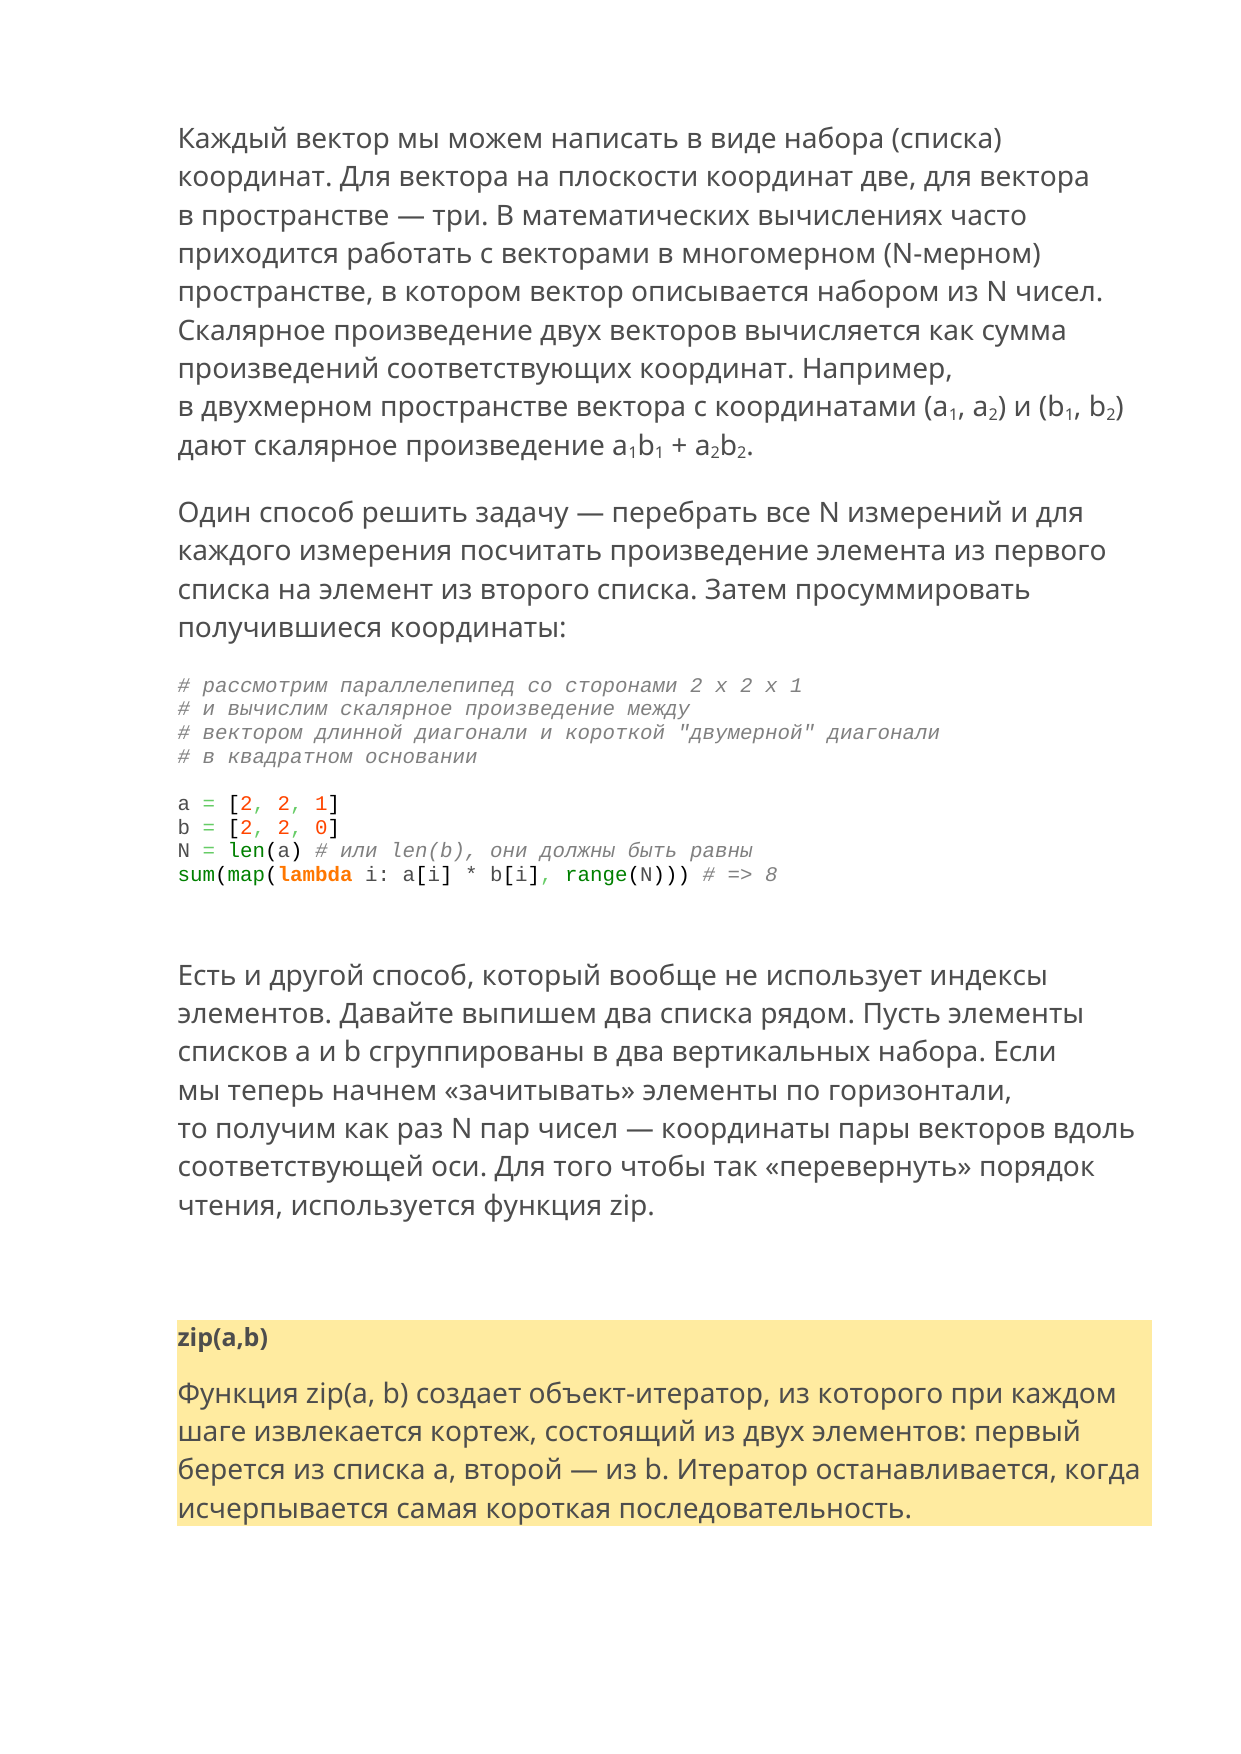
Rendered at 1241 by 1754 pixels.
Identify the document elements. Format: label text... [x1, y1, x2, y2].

text b = [2, 2, 0] [177, 817, 1152, 840]
text zip(a,b) [177, 1320, 1152, 1354]
text Есть и другой способ, который вообще не использует индексы элементов. Давайте выпишем два списка рядом. Пусть элементы списков a и b сгруппированы в два вертикальных набора. Если мы теперь начнем «зачитывать» элементы по горизонтали, то получим как раз N пар чисел — координаты пары векторов вдоль соответствующей оси. Для того чтобы так «перевернуть» порядок чтения, используется функция zip. [177, 917, 1152, 1223]
text Один способ решить задачу — перебрать все N измерений и для каждого измерения посчитать произведение элемента из первого списка на элемент из второго списка. Затем просуммировать получившиеся координаты: [177, 492, 1152, 646]
text Каждый вектор мы можем написать в виде набора (списка) координат. Для вектора на плоскости координат две, для вектора в пространстве — три. В математических вычислениях часто приходится работать с векторами в многомерном (N-мерном) пространстве, в котором вектор описывается набором из N чисел. Скалярное произведение двух векторов вычисляется как сумма произведений соответствующих координат. Например, в двухмерном пространстве вектора с координатами (a1, a2) и (b1, b2) дают скалярное произведение a1b1 + a2b2. [177, 118, 1152, 463]
text sum(map(lambda i: a[i] * b[i], range(N))) # => 8 [177, 864, 1152, 888]
text # рассмотрим параллелепипед со сторонами 2 x 2 x 1 # и вычислим скалярное произведение между [177, 675, 1152, 722]
text # вектором длинной диагонали и короткой "двумерной" диагонали # в квадратном основании [177, 722, 1152, 769]
text Функция zip(a, b) создает объект-итератор, из которого при каждом шаге извлекается кортеж, состоящий из двух элементов: первый берется из списка a, второй — из b. Итератор останавливается, когда исчерпывается самая короткая последовательность. [177, 1373, 1152, 1526]
text a = [2, 2, 1] [177, 793, 1152, 817]
text N = len(a) # или len(b), они должны быть равны [177, 840, 1152, 864]
